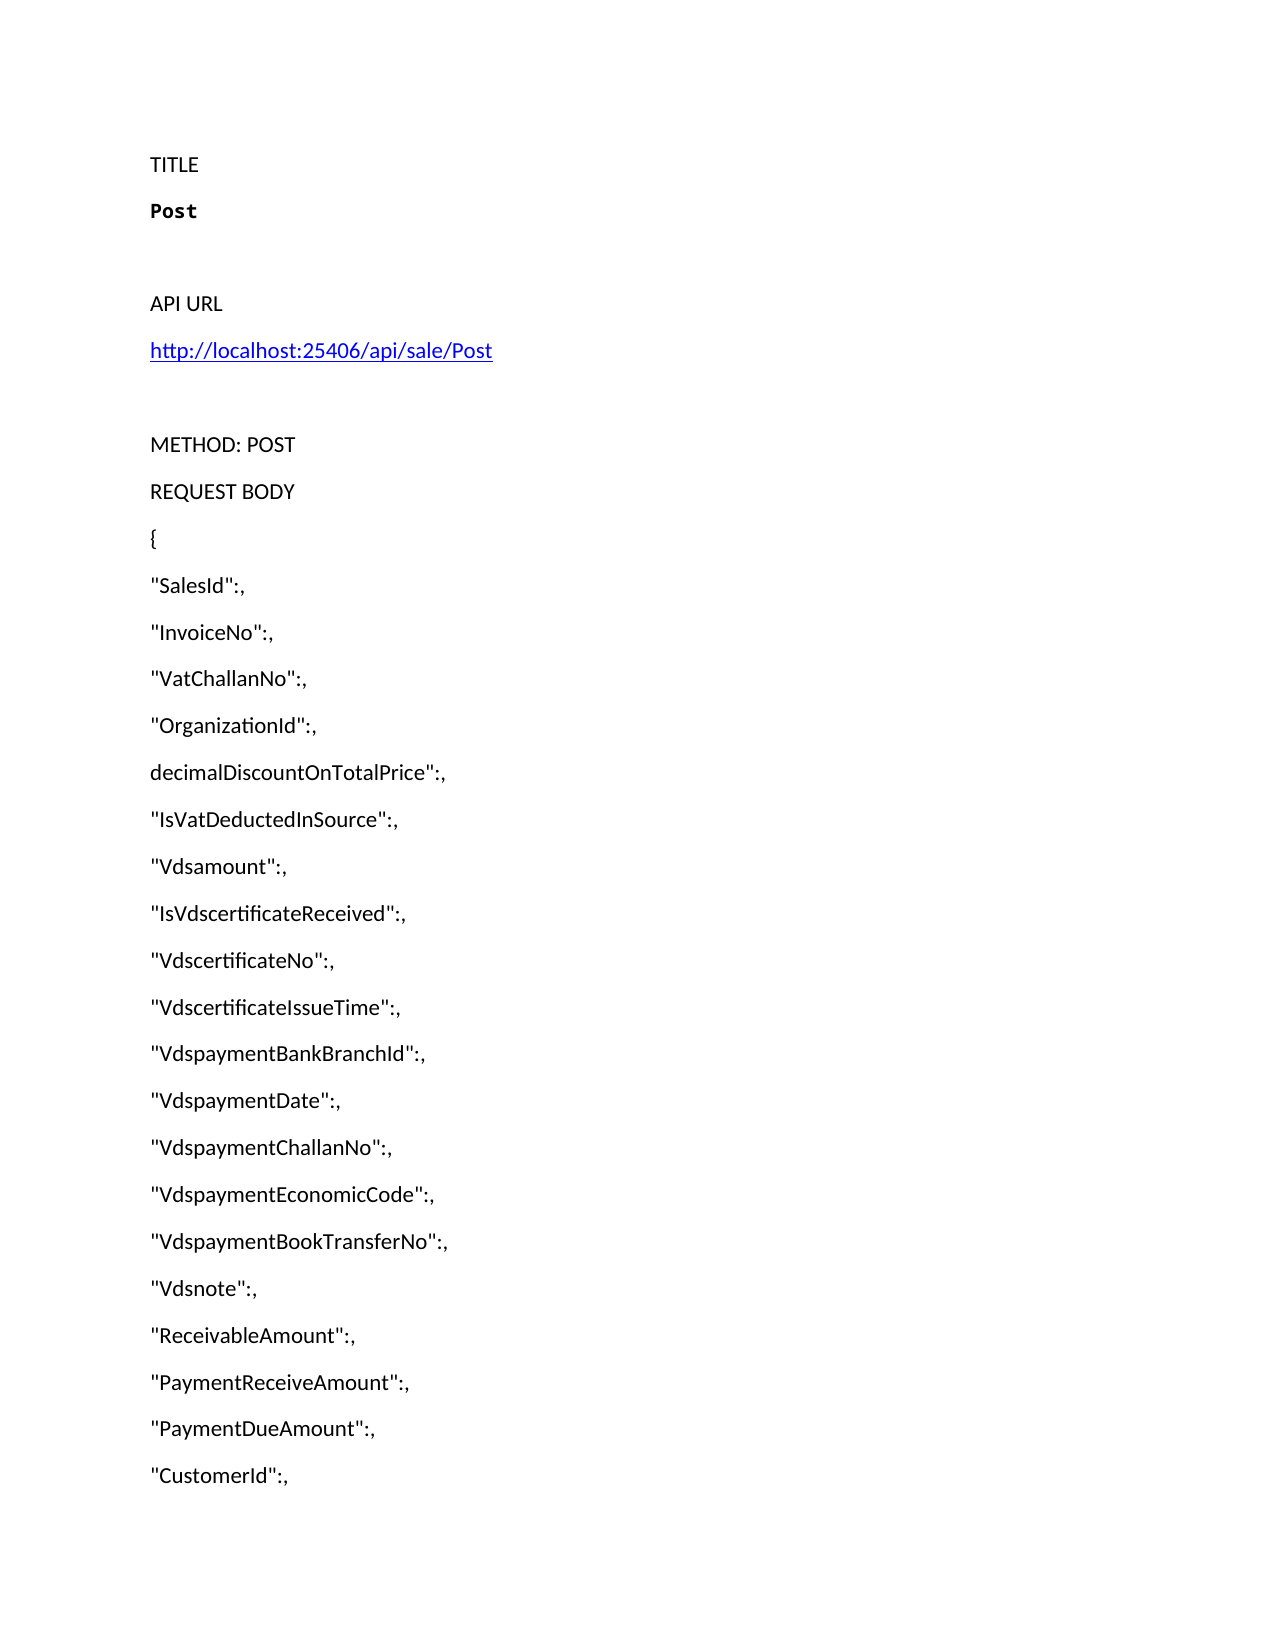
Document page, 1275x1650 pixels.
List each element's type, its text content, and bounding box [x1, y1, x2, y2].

text "VdspaymentBookTransferNo":, [150, 1227, 1125, 1255]
text "VdspaymentBankBranchId":, [150, 1039, 1125, 1067]
text Post [150, 197, 1125, 224]
text "VdspaymentEconomicCode":, [150, 1180, 1125, 1208]
text "Vdsamount":, [150, 852, 1125, 880]
text decimalDiscountOnTotalPrice":, [150, 758, 1125, 786]
text "ReceivableAmount":, [150, 1321, 1125, 1349]
text API URL [150, 289, 1125, 317]
text TITLE [150, 150, 1125, 178]
text "OrganizationId":, [150, 711, 1125, 739]
text http://localhost:25406/api/sale/Post [150, 336, 1125, 364]
text { [150, 524, 1125, 552]
text "PaymentReceiveAmount":, [150, 1368, 1125, 1396]
text "Vdsnote":, [150, 1274, 1125, 1302]
text "IsVatDeductedInSource":, [150, 805, 1125, 833]
text "InvoiceNo":, [150, 618, 1125, 646]
text "PaymentDueAmount":, [150, 1414, 1125, 1442]
text "VdspaymentDate":, [150, 1086, 1125, 1114]
text "VatChallanNo":, [150, 664, 1125, 692]
text "VdscertificateIssueTime":, [150, 993, 1125, 1021]
text "IsVdscertificateReceived":, [150, 899, 1125, 927]
text "VdscertificateNo":, [150, 946, 1125, 974]
text "VdspaymentChallanNo":, [150, 1133, 1125, 1161]
text "SalesId":, [150, 571, 1125, 599]
text METHOD: POST [150, 430, 1125, 458]
text "CustomerId":, [150, 1461, 1125, 1489]
text REQUEST BODY [150, 477, 1125, 505]
